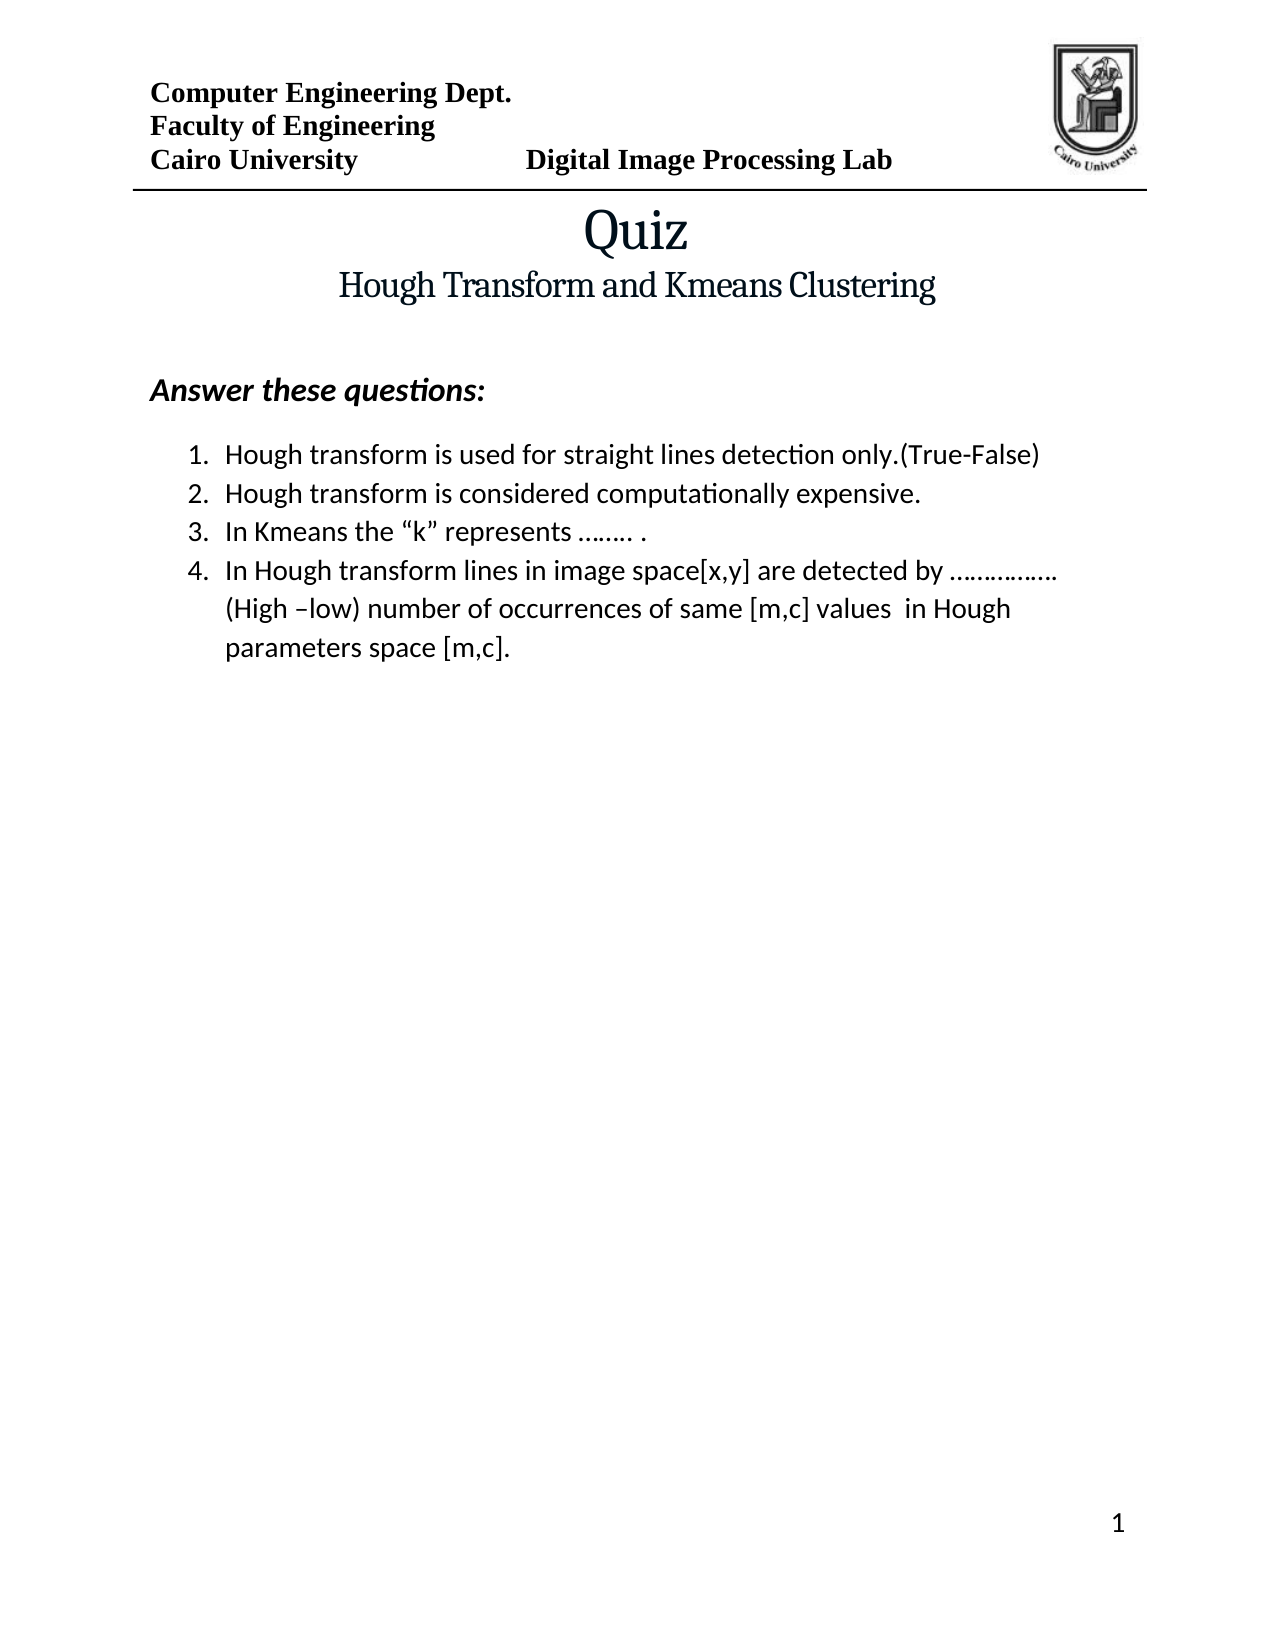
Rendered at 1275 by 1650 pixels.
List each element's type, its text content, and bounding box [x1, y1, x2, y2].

title Quiz [150, 197, 1125, 264]
picture [1048, 37, 1144, 175]
text Answer these questions: [150, 369, 1125, 409]
title Hough Transform and Kmeans Clustering [150, 264, 1125, 307]
list In Hough transform lines in image space[x,y] are detected by ……………. (High –low) number of occurrences of same [m,c] values in Hough parameters space [m,c]. [187, 552, 1125, 664]
list Hough transform is used for straight lines detection only.(True-False) [187, 436, 1125, 472]
list Hough transform is considered computationally expensive. [187, 475, 1125, 511]
list In Kmeans the “k” represents …….. . [187, 513, 1125, 549]
